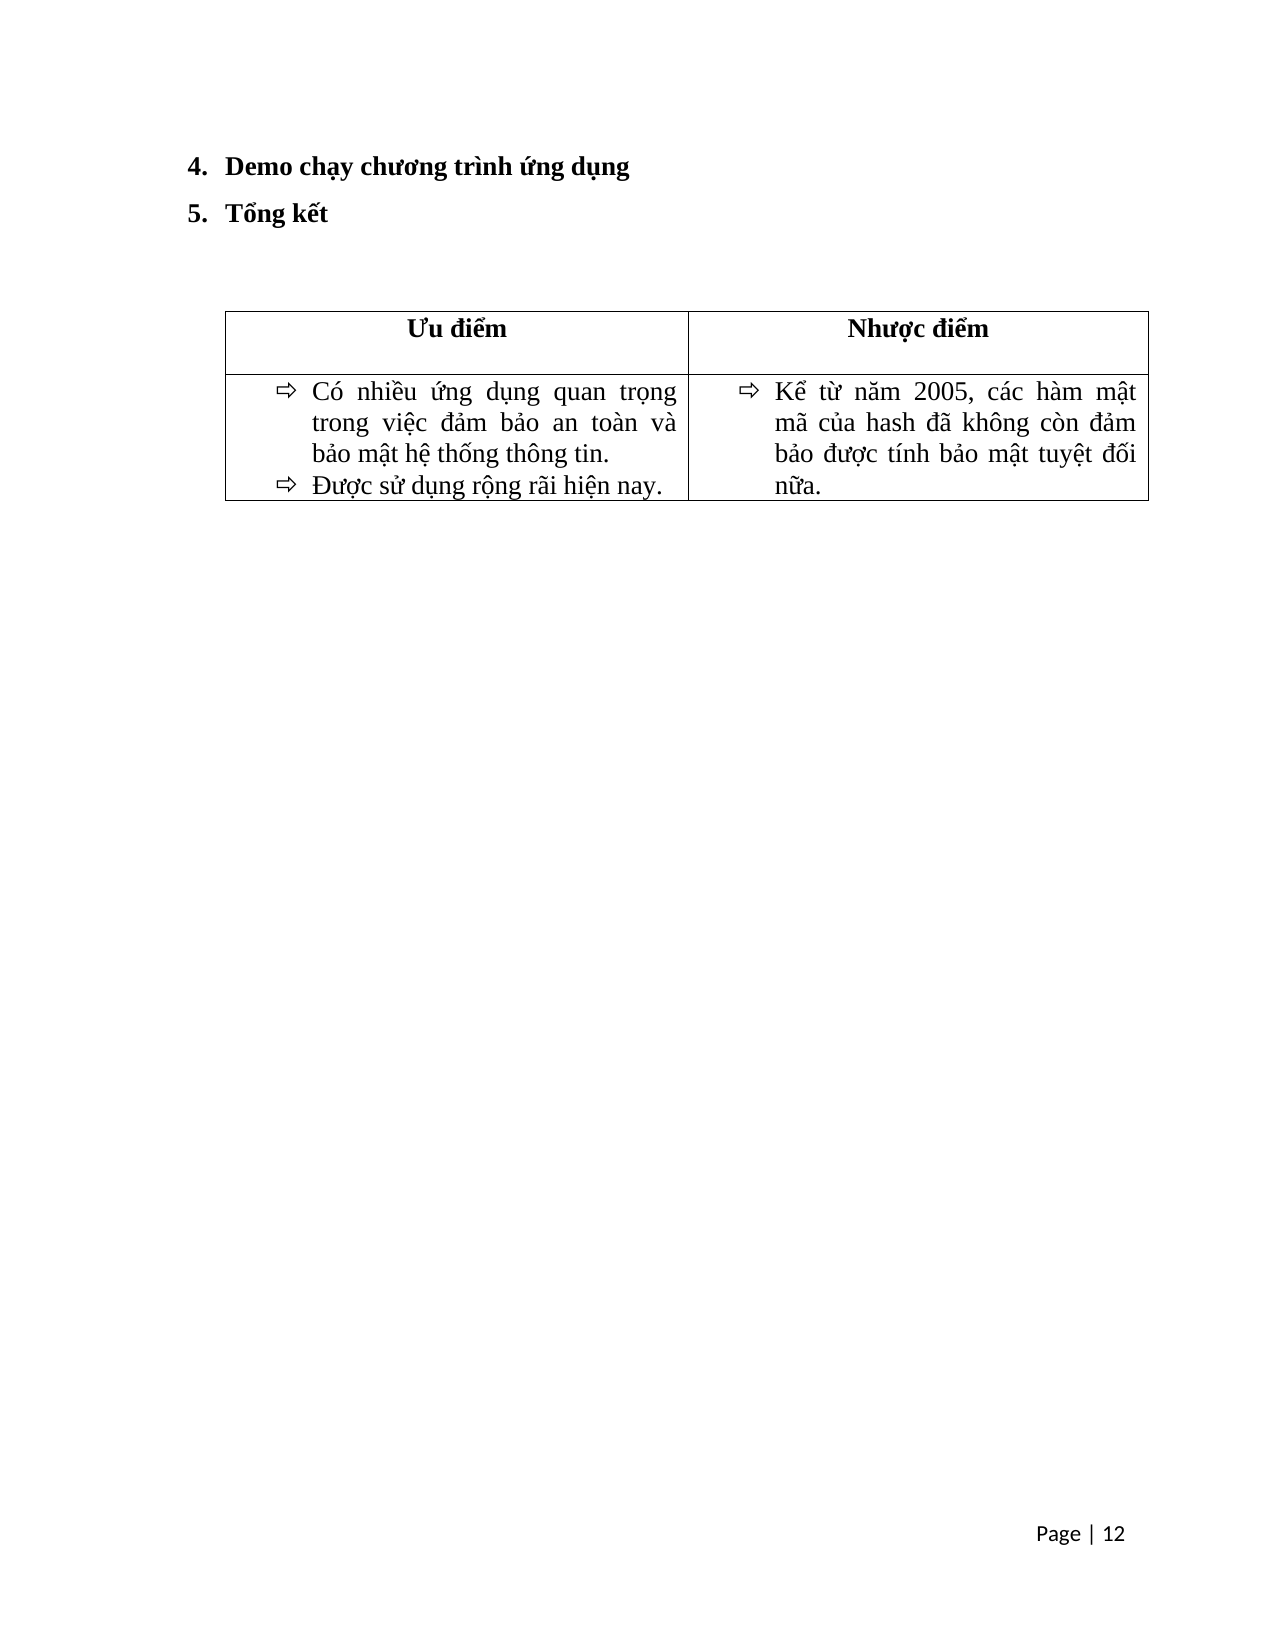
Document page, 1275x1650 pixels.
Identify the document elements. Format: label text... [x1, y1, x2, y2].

list Tổng kết [187, 197, 1125, 228]
table_cell Có nhiều ứng dụng quan trọng trong việc đảm bảo an toàn và bảo mật hệ thống thông tin. Được sử dụng rộng rãi hiện nay. [226, 375, 688, 500]
table_header Nhược điểm [689, 312, 1148, 374]
table_header Ưu điểm [226, 312, 688, 374]
list Demo chạy chương trình ứng dụng [187, 150, 1125, 181]
table_cell Kể từ năm 2005, các hàm mật mã của hash đã không còn đảm bảo được tính bảo mật tuyệt đối nữa. [689, 375, 1148, 500]
